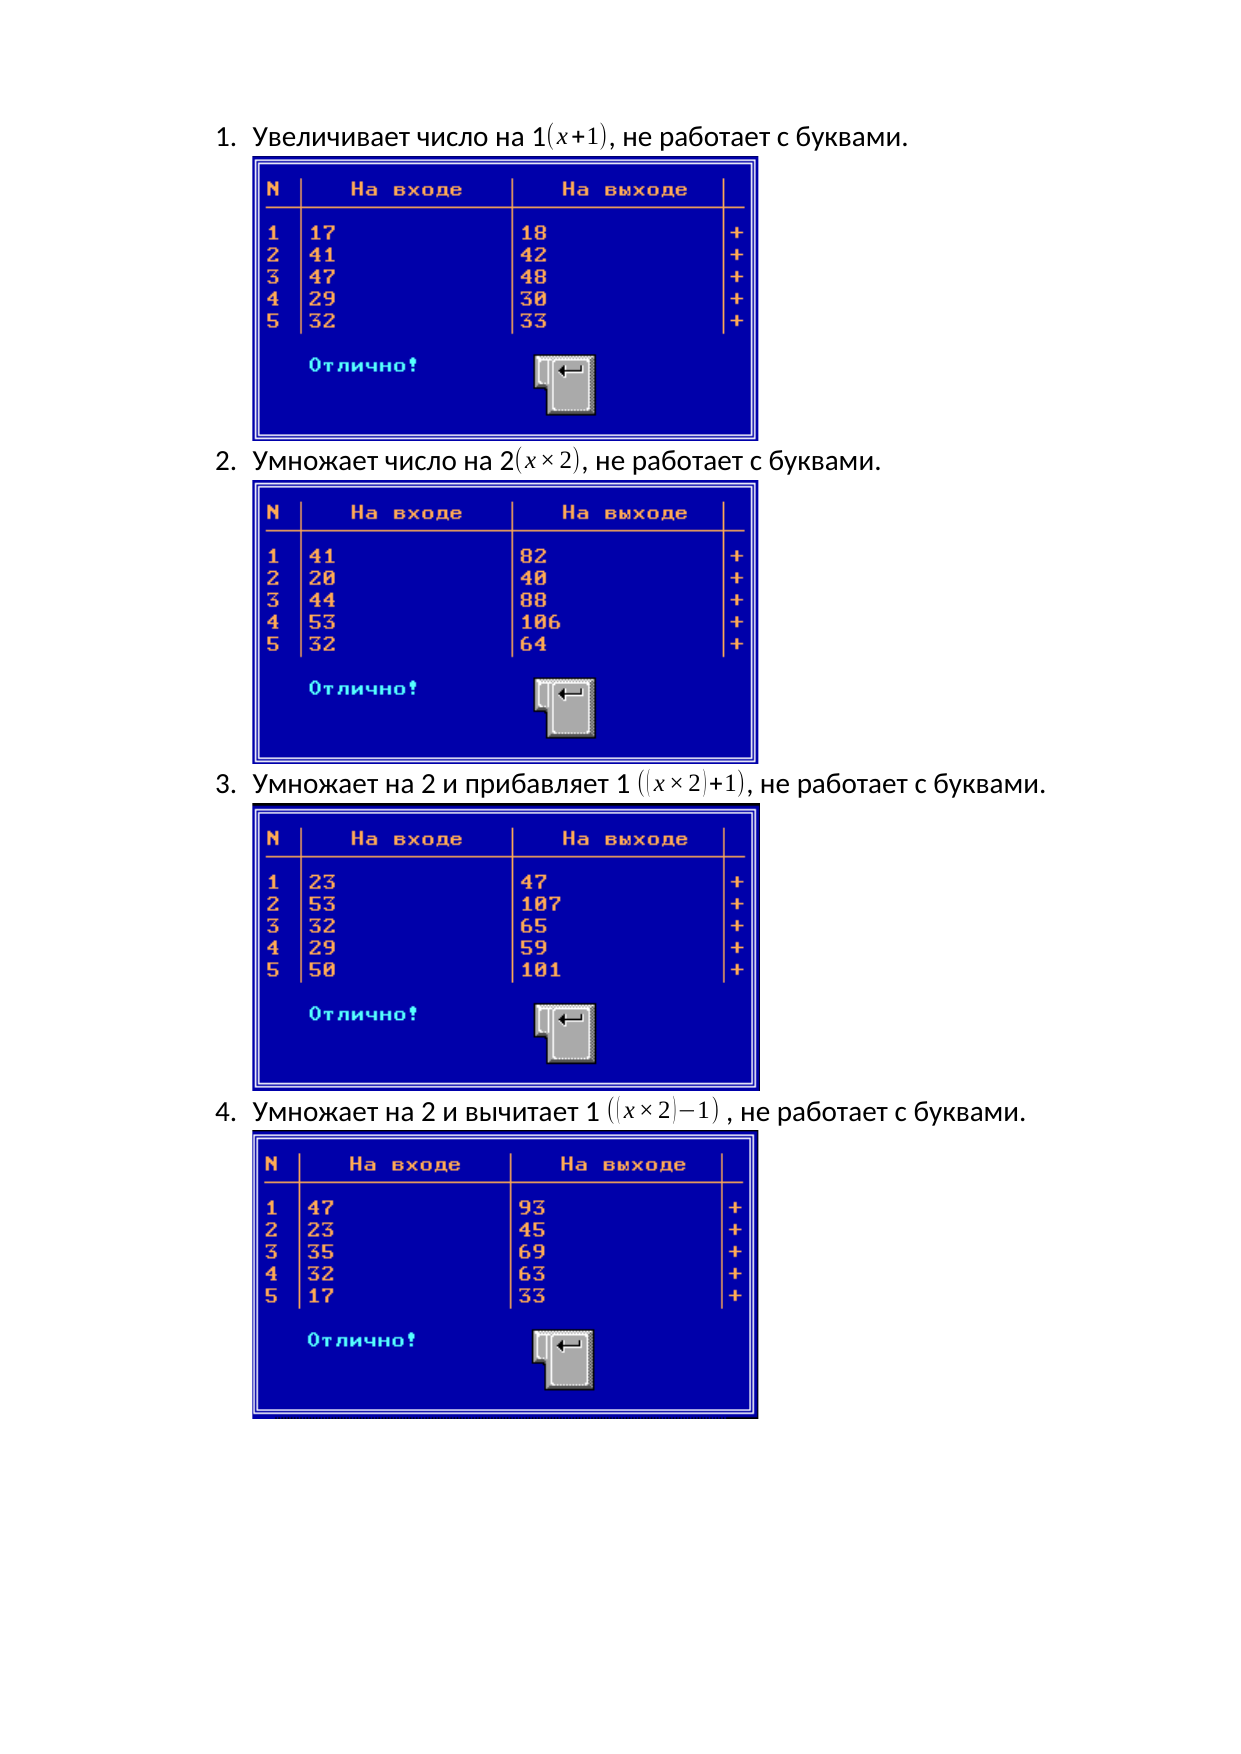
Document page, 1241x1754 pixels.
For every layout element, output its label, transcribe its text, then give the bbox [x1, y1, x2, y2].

picture [252, 1130, 759, 1419]
picture [252, 480, 759, 764]
picture [252, 156, 759, 441]
picture [252, 803, 760, 1091]
